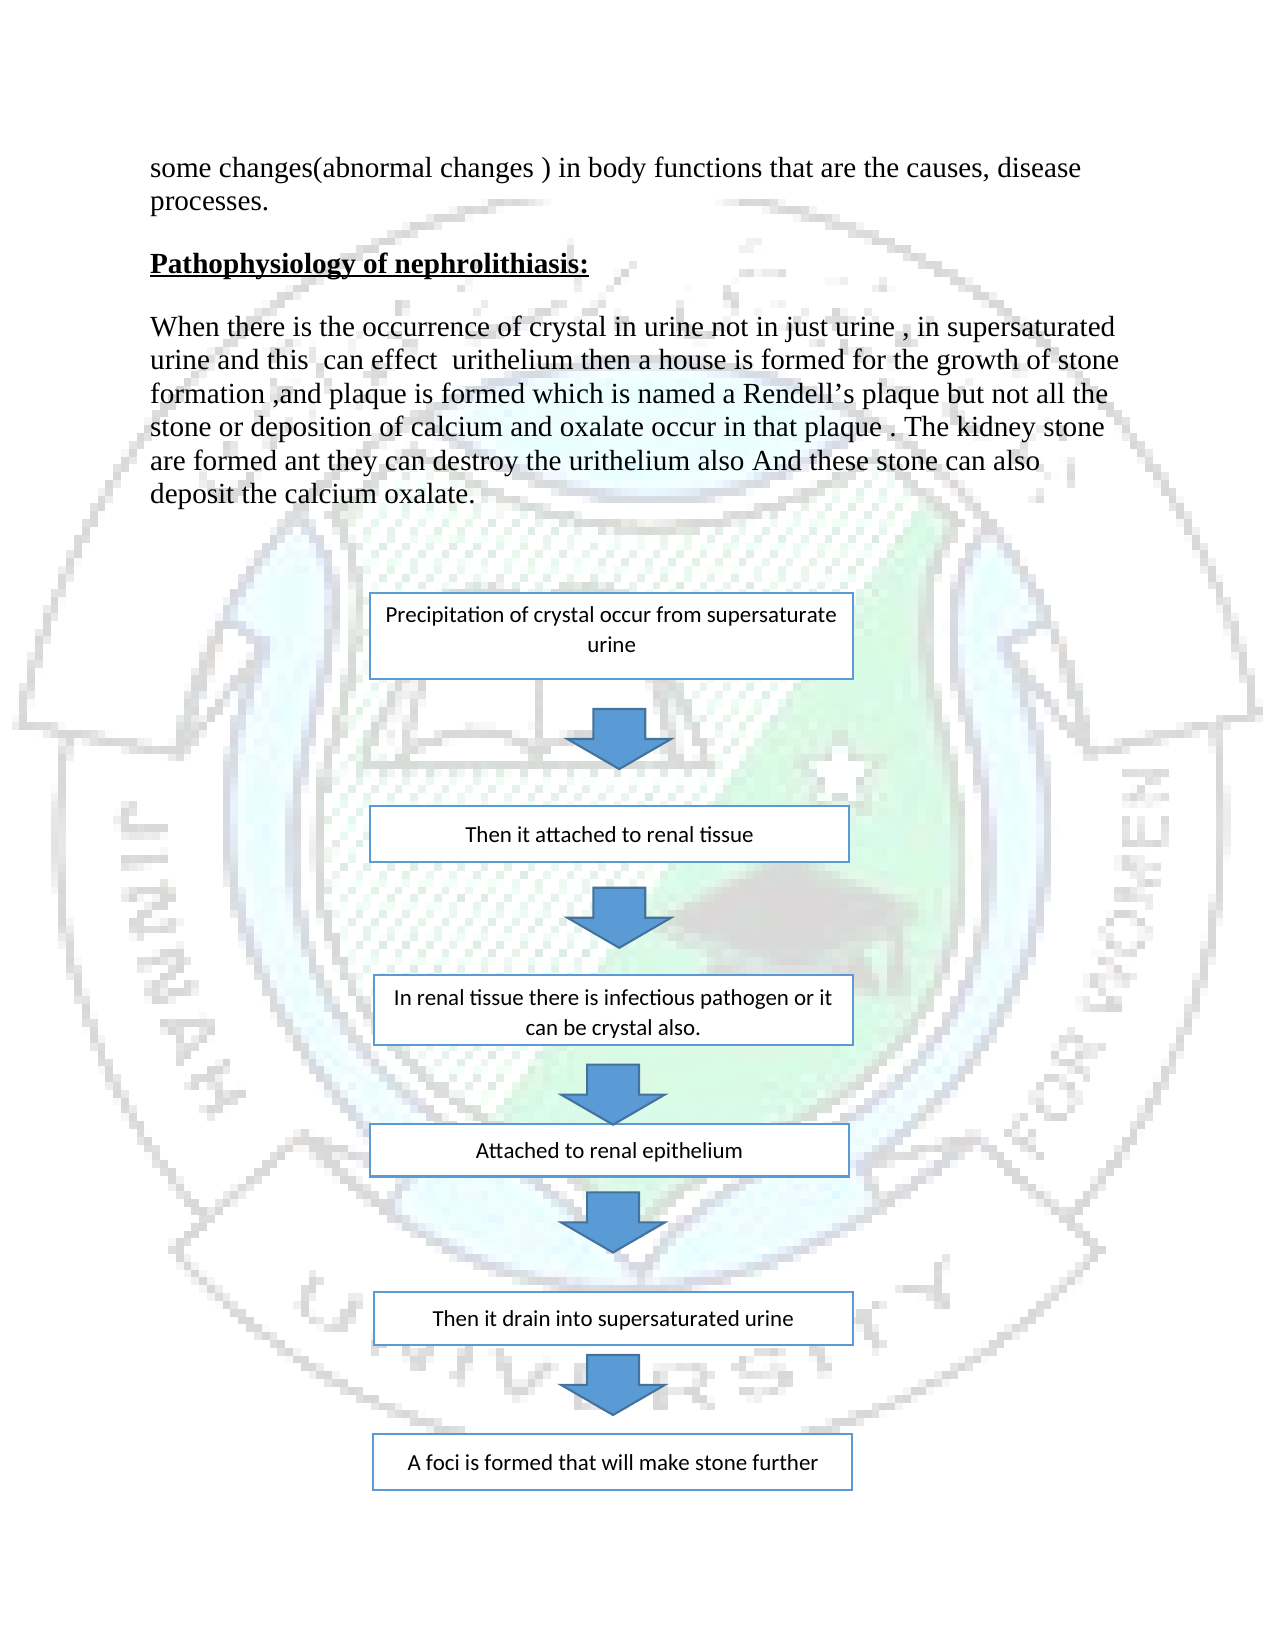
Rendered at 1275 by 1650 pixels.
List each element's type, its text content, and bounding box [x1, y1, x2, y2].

text Pathophysiology of nephrolithiasis: [150, 246, 1125, 280]
text When there is the occurrence of crystal in urine not in just urine , in supersaturated urine and this can effect urithelium then a house is formed for the growth of stone formation ,and plaque is formed which is named a Rendell’s plaque but not all the stone or deposition of calcium and oxalate occur in that plaque . The kidney stone are formed ant they can destroy the urithelium also And these stone can also deposit the calcium oxalate. [150, 309, 1125, 510]
